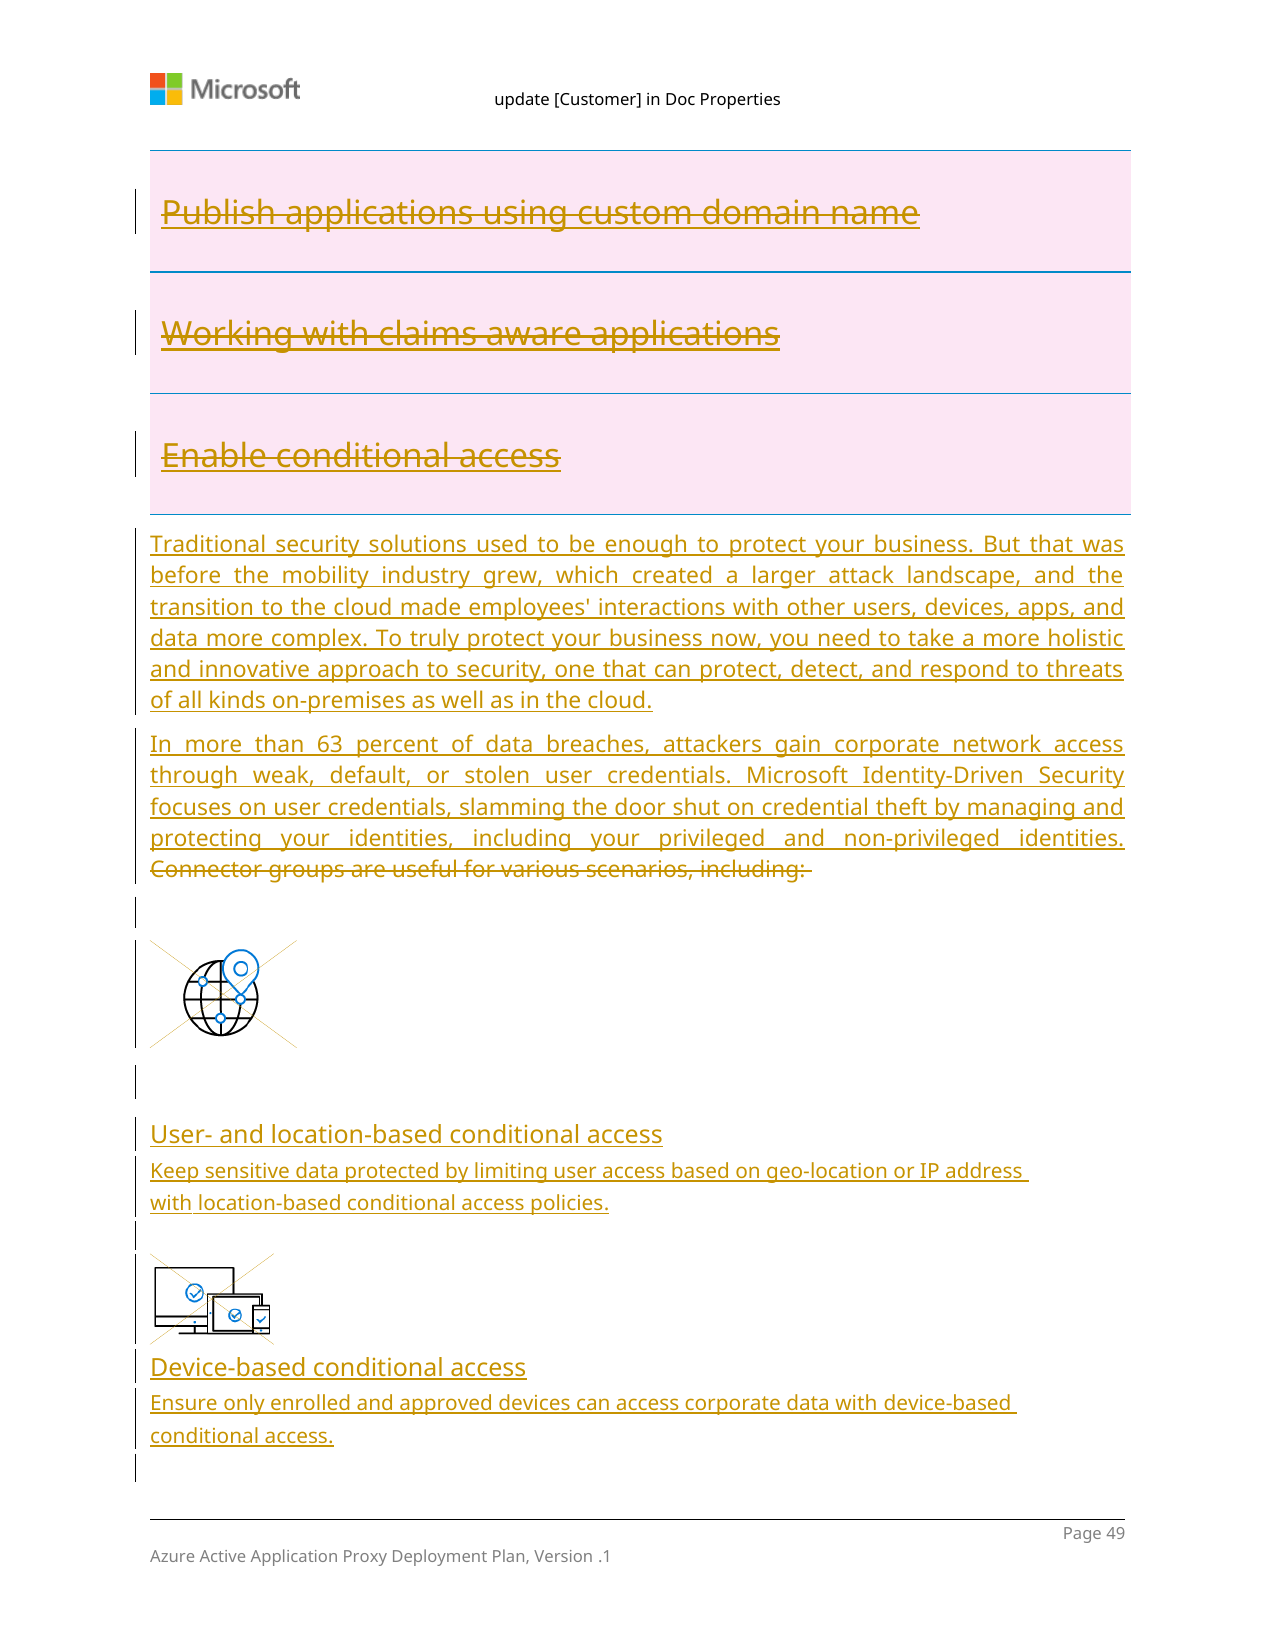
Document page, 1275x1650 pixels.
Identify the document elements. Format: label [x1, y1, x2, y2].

picture [225, 942, 297, 1047]
picture [150, 1255, 210, 1343]
picture [151, 1253, 273, 1298]
picture [214, 1255, 274, 1343]
picture [150, 73, 300, 106]
picture [151, 1300, 273, 1345]
picture [151, 940, 295, 993]
picture [152, 995, 295, 1048]
picture [150, 942, 221, 1046]
